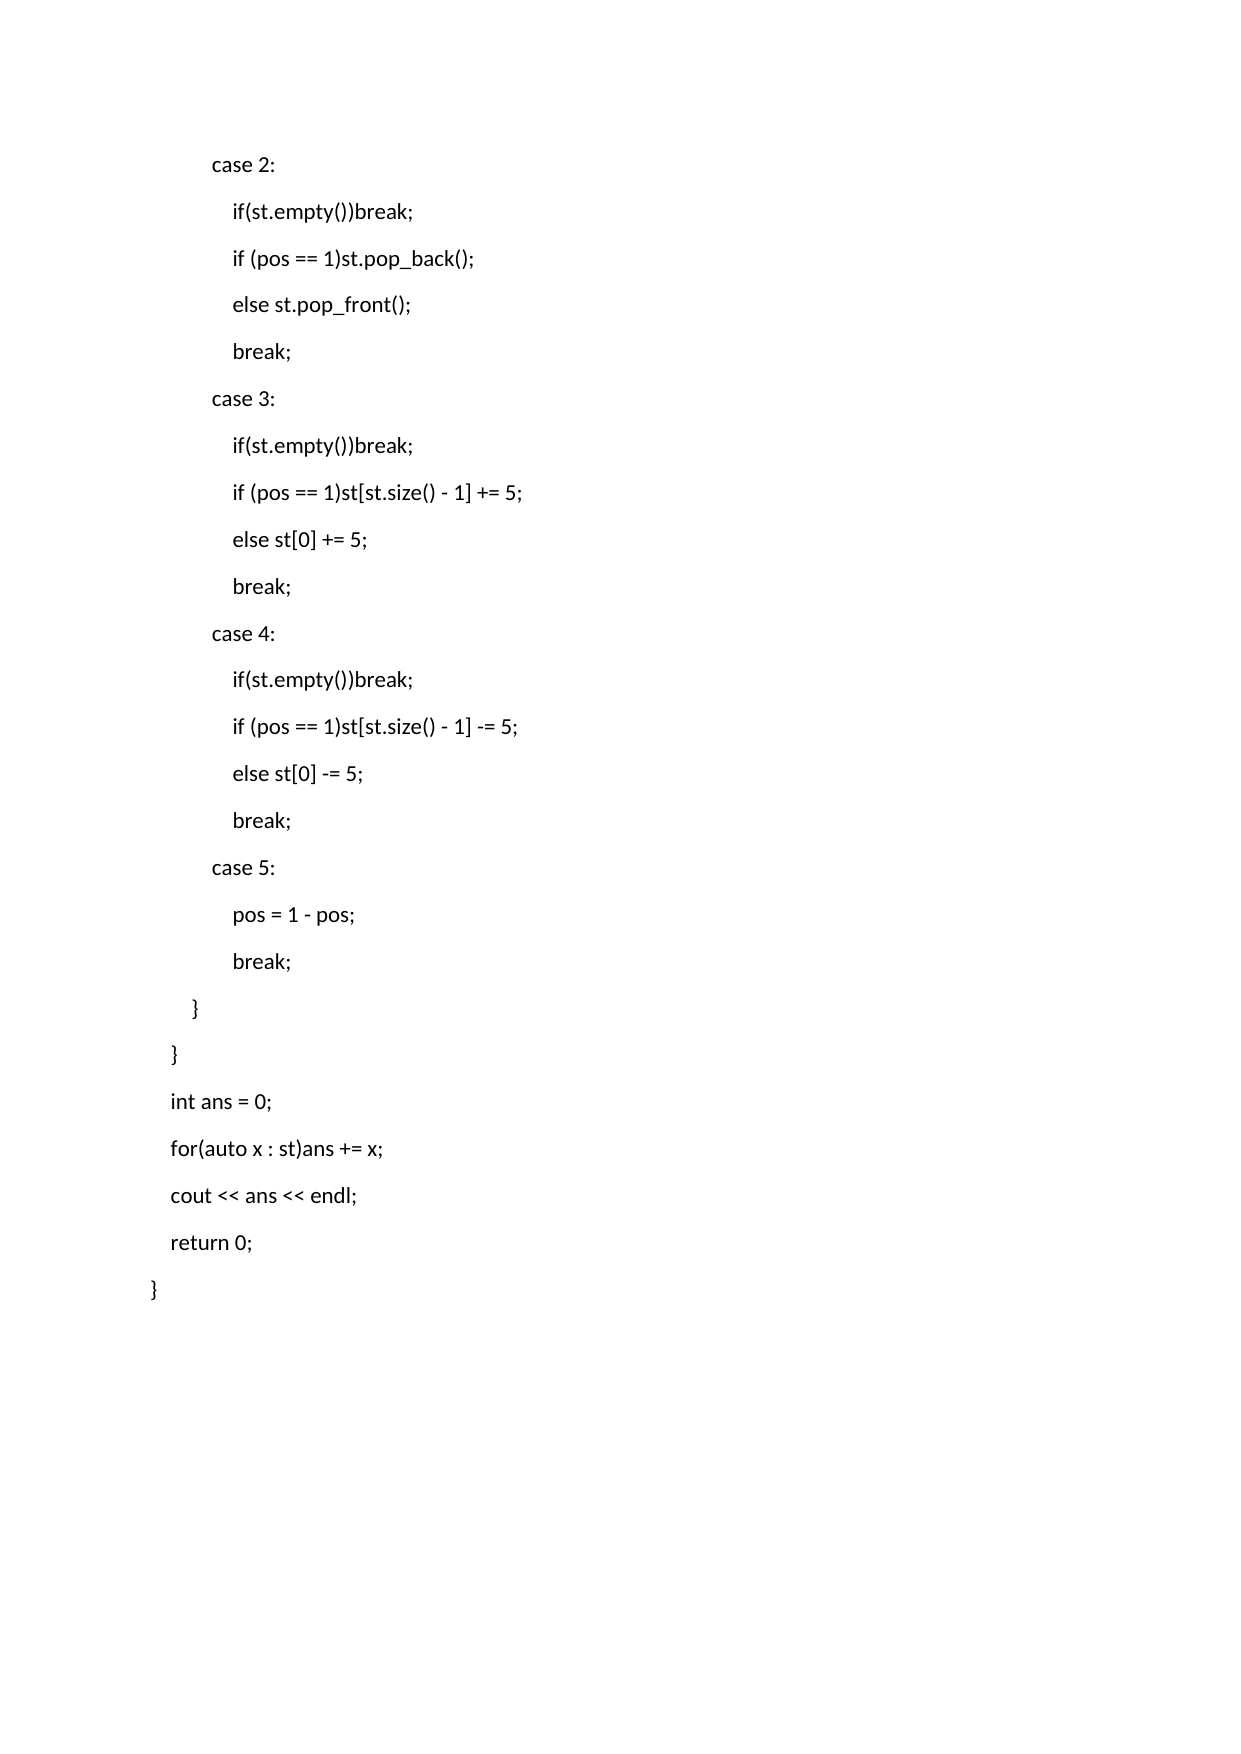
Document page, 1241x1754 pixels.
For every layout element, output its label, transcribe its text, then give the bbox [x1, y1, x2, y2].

text case 2: [150, 150, 1090, 178]
text } [150, 1275, 1090, 1303]
text if (pos == 1)st.pop_back(); [150, 244, 1090, 272]
text if(st.empty())break; [150, 431, 1090, 459]
text case 3: [150, 384, 1090, 412]
text if(st.empty())break; [150, 197, 1090, 225]
text else st[0] -= 5; [150, 759, 1090, 787]
text if(st.empty())break; [150, 666, 1090, 694]
text cout << ans << endl; [150, 1181, 1090, 1209]
text int ans = 0; [150, 1087, 1090, 1116]
text if (pos == 1)st[st.size() - 1] += 5; [150, 478, 1090, 506]
text } [150, 1041, 1090, 1069]
text case 4: [150, 619, 1090, 647]
text break; [150, 947, 1090, 975]
text break; [150, 806, 1090, 834]
text return 0; [150, 1228, 1090, 1256]
text if (pos == 1)st[st.size() - 1] -= 5; [150, 712, 1090, 741]
text pos = 1 - pos; [150, 900, 1090, 928]
text else st[0] += 5; [150, 525, 1090, 553]
text } [150, 994, 1090, 1022]
text break; [150, 572, 1090, 600]
text for(auto x : st)ans += x; [150, 1134, 1090, 1162]
text case 5: [150, 853, 1090, 881]
text break; [150, 337, 1090, 366]
text else st.pop_front(); [150, 291, 1090, 319]
